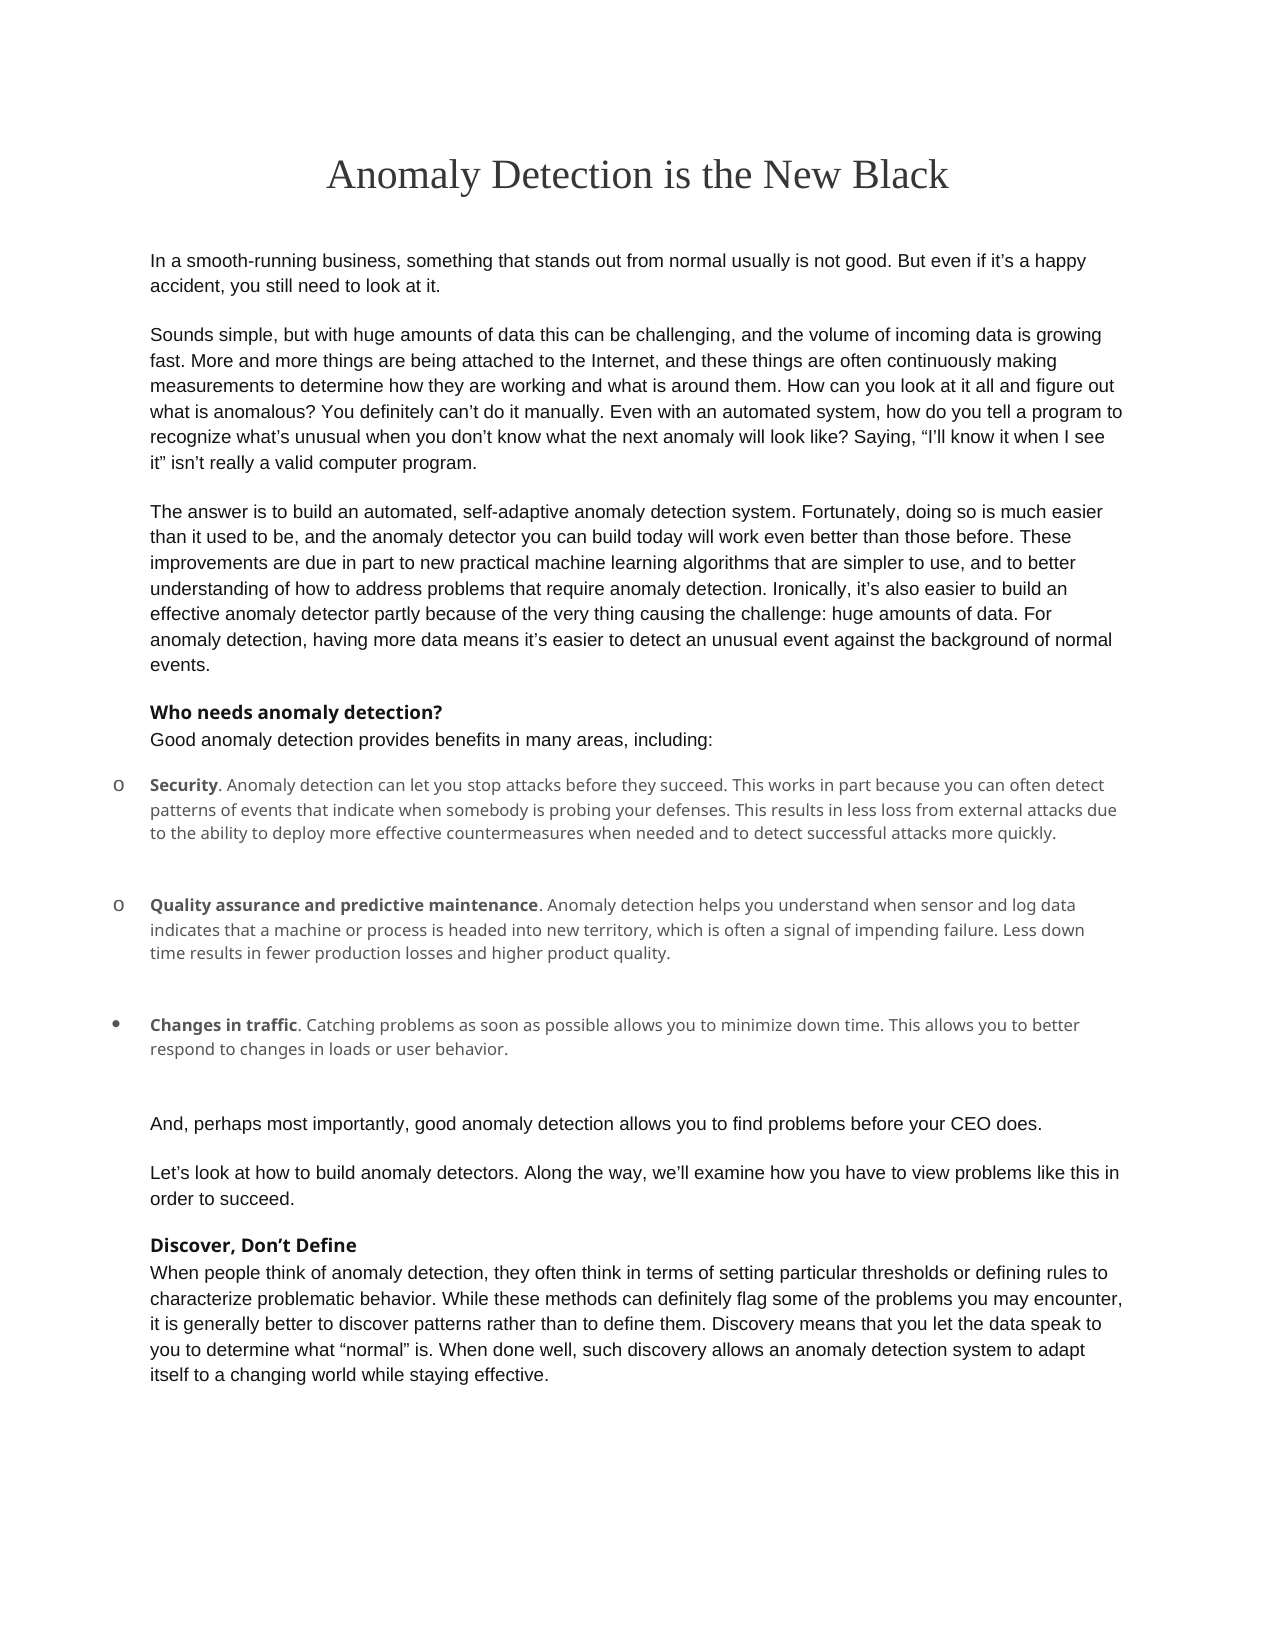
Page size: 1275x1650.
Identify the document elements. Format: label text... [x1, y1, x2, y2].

text Discover, Don’t Define [150, 1232, 1125, 1258]
list Changes in traffic. Catching problems as soon as possible allows you to minimize down time. This allows you to better respond to changes in loads or user behavior. [112, 1013, 1125, 1060]
text And, perhaps most importantly, good anomaly detection allows you to find problems before your CEO does. [150, 1109, 1125, 1134]
list Security. Anomaly detection can let you stop attacks before they succeed. This works in part because you can often detect patterns of events that indicate when somebody is probing your defenses. This results in less loss from external attacks due to the ability to deploy more effective countermeasures when needed and to detect successful attacks more quickly. [112, 773, 1125, 844]
text When people think of anomaly detection, they often think in terms of setting particular thresholds or defining rules to characterize problematic behavior. While these methods can definitely flag some of the problems you may encounter, it is generally better to discover patterns rather than to define them. Discovery means that you let the data speak to you to determine what “normal” is. When done well, such discovery allows an anomaly detection system to adapt itself to a changing world while staying effective. [150, 1258, 1125, 1386]
text Anomaly Detection is the New Black [150, 150, 1125, 198]
text Let’s look at how to build anomaly detectors. Along the way, we’ll examine how you have to view problems like this in order to succeed. [150, 1158, 1125, 1209]
list Quality assurance and predictive maintenance. Anomaly detection helps you understand when sensor and log data indicates that a machine or process is headed into new territory, which is often a signal of impending failure. Less down time results in fewer production losses and higher product quality. [112, 893, 1125, 964]
text In a smooth-running business, something that stands out from normal usually is not good. But even if it’s a happy accident, you still need to look at it. [150, 246, 1125, 297]
text Good anomaly detection provides benefits in many areas, including: [150, 724, 1125, 750]
text Sounds simple, but with huge amounts of data this can be challenging, and the volume of incoming data is growing fast. More and more things are being attached to the Internet, and these things are often continuously making measurements to determine how they are working and what is around them. How can you look at it all and figure out what is anomalous? You definitely can’t do it manually. Even with an automated system, how do you tell a program to recognize what’s unusual when you don’t know what the next anomaly will look like? Saying, “I’ll know it when I see it” isn’t really a valid computer program. [150, 320, 1125, 473]
text The answer is to build an automated, self-adaptive anomaly detection system. Fortunately, doing so is much easier than it used to be, and the anomaly detector you can build today will work even better than those before. These improvements are due in part to new practical machine learning algorithms that are simpler to use, and to better understanding of how to address problems that require anomaly detection. Ironically, it’s also easier to build an effective anomaly detector partly because of the very thing causing the challenge: huge amounts of data. For anomaly detection, having more data means it’s easier to detect an unusual event against the background of normal events. [150, 497, 1125, 676]
text Who needs anomaly detection? [150, 699, 1125, 724]
